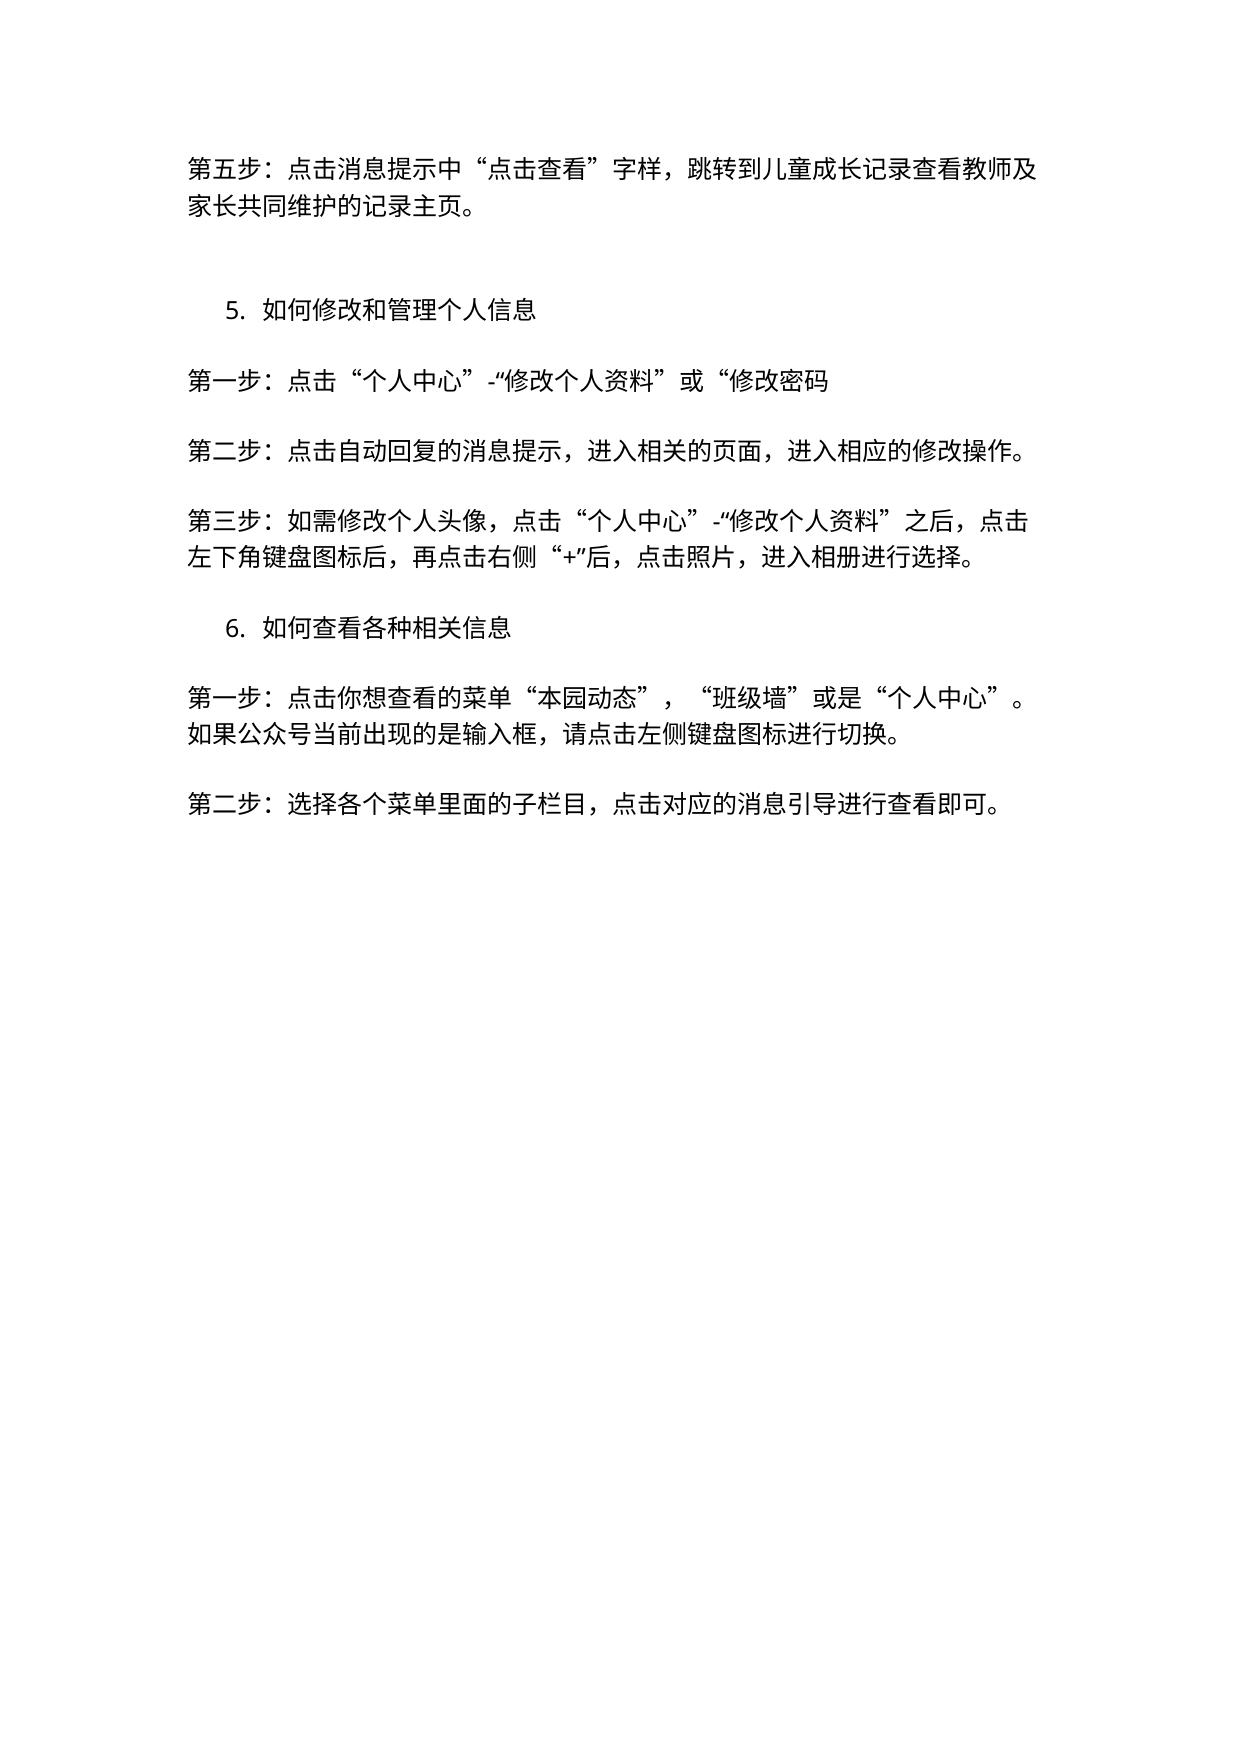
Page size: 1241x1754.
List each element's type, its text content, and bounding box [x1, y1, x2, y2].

text 第二步：点击自动回复的消息提示，进入相关的页面，进入相应的修改操作。 [187, 431, 1053, 467]
list 如何查看各种相关信息 [225, 608, 1053, 644]
text 第一步：点击“个人中心”-“修改个人资料”或“修改密码 [187, 361, 1053, 397]
text 第三步：如需修改个人头像，点击“个人中心”-“修改个人资料”之后，点击左下角键盘图标后，再点击右侧“+”后，点击照片，进入相册进行选择。 [187, 502, 1053, 574]
text 第五步：点击消息提示中“点击查看”字样，跳转到儿童成长记录查看教师及家长共同维护的记录主页。 [187, 150, 1053, 222]
list 如何修改和管理个人信息 [225, 291, 1053, 327]
text 第二步：选择各个菜单里面的子栏目，点击对应的消息引导进行查看即可。 [187, 785, 1053, 821]
text 第一步：点击你想查看的菜单“本园动态”，“班级墙”或是“个人中心”。如果公众号当前出现的是输入框，请点击左侧键盘图标进行切换。 [187, 678, 1053, 751]
